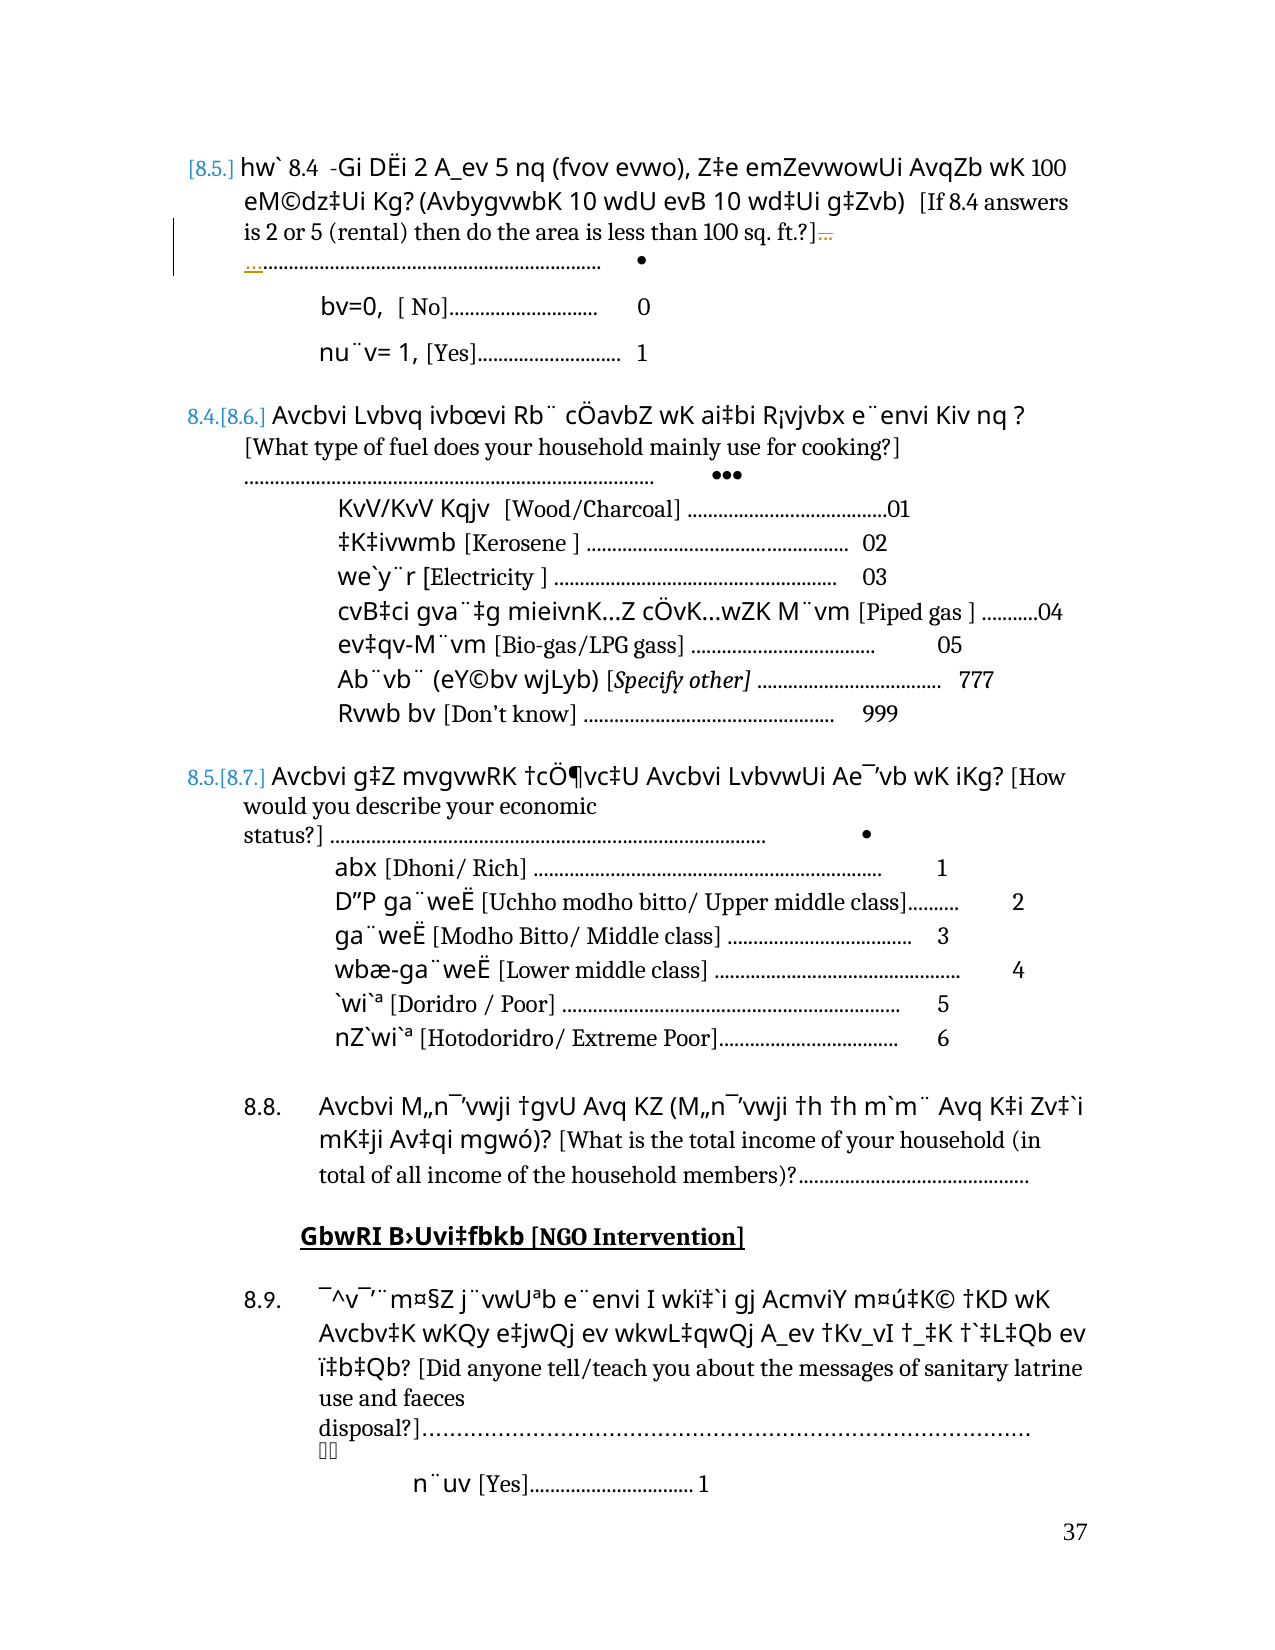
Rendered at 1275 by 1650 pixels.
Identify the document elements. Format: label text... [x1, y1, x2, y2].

list Rvwb bv [Don’t know] ................................................. 999 [337, 695, 1087, 729]
list Avcbvi g‡Z mvgvwRK †cÖ¶vc‡U Avcbvi LvbvwUi Ae¯’vb wK iKg? [How would you describe your economic status?] ..................................................................................... [187, 758, 1087, 850]
list ‡K‡ivwmb [Kerosene ] ................................................... 02 [337, 525, 1087, 559]
list we`y¨r [Electricity ] ....................................................... 03 [337, 559, 1087, 593]
list ga¨weË [Modho Bitto/ Middle class] .................................... 3 [334, 918, 1087, 952]
list D”P ga¨weË [Uchho modho bitto/ Upper middle class].......... 2 [334, 884, 1087, 918]
list nZ`wi`ª [Hotodoridro/ Extreme Poor]................................... 6 [334, 1020, 1087, 1054]
text bv=0, [ No]............................. 0 [281, 288, 1087, 322]
list nu¨v= 1, [Yes]............................ 1 [319, 335, 1087, 369]
list ev‡qv-M¨vm [Bio-gas/LPG gass] .................................... 05 [337, 627, 1087, 661]
text n¨uv [Yes]................................ 1 [337, 1465, 1087, 1499]
list abx [Dhoni/ Rich] .................................................................... 1 [334, 850, 1087, 884]
list cvB‡ci gva¨‡g mieivnK…Z cÖvK…wZK M¨vm [Piped gas ] ...........04 [337, 593, 1087, 627]
list Ab¨vb¨ (eY©bv wjLyb) [Specify other] .................................... 777 [337, 661, 1087, 695]
list hw` 8.4 -Gi DËi 2 A_ev 5 nq (fvov evwo), Z‡e emZevwowUi AvqZb wK 100 eM©dz‡Ui Kg? (AvbygvwbK 10 wdU evB 10 wd‡Ui g‡Zvb) [If 8.4 answers is 2 or 5 (rental) then do the area is less than 100 sq. ft.?].................................................................. [187, 150, 1087, 276]
list `wi`ª [Doridro / Poor] .................................................................. 5 [334, 986, 1087, 1020]
list KvV/KvV Kqjv [Wood/Charcoal] .......................................01 [337, 491, 1087, 525]
list Avcbvi Lvbvq ivbœvi Rb¨ cÖavbZ wK ai‡bi R¡vjvbx e¨envi Kiv nq ? [What type of fuel does your household mainly use for cooking?] ................................................................................ [187, 397, 1087, 491]
list Avcbvi M„n¯’vwji †gvU Avq KZ (M„n¯’vwji †h †h m`m¨ Avq K‡i Zv‡`i mK‡ji Av‡qi mgwó)? [What is the total income of your household (in total of all income of the household members)?............................................. [244, 1088, 1087, 1190]
list ¯^v¯’¨m¤§Z j¨vwUªb e¨envi I wkï‡`i gj AcmviY m¤ú‡K© †KD wK Avcbv‡K wKQy e‡jwQj ev wkwL‡qwQj A_ev †Kv_vI †_‡K †`‡L‡Qb ev ï‡b‡Qb? [Did anyone tell/teach you about the messages of sanitary latrine use and faeces disposal?]........................................................................................  [244, 1282, 1087, 1465]
list wbæ-ga¨weË [Lower middle class] ................................................ 4 [334, 952, 1087, 986]
list GbwRI B›Uvi‡fbkb [NGO Intervention] [300, 1219, 1087, 1253]
